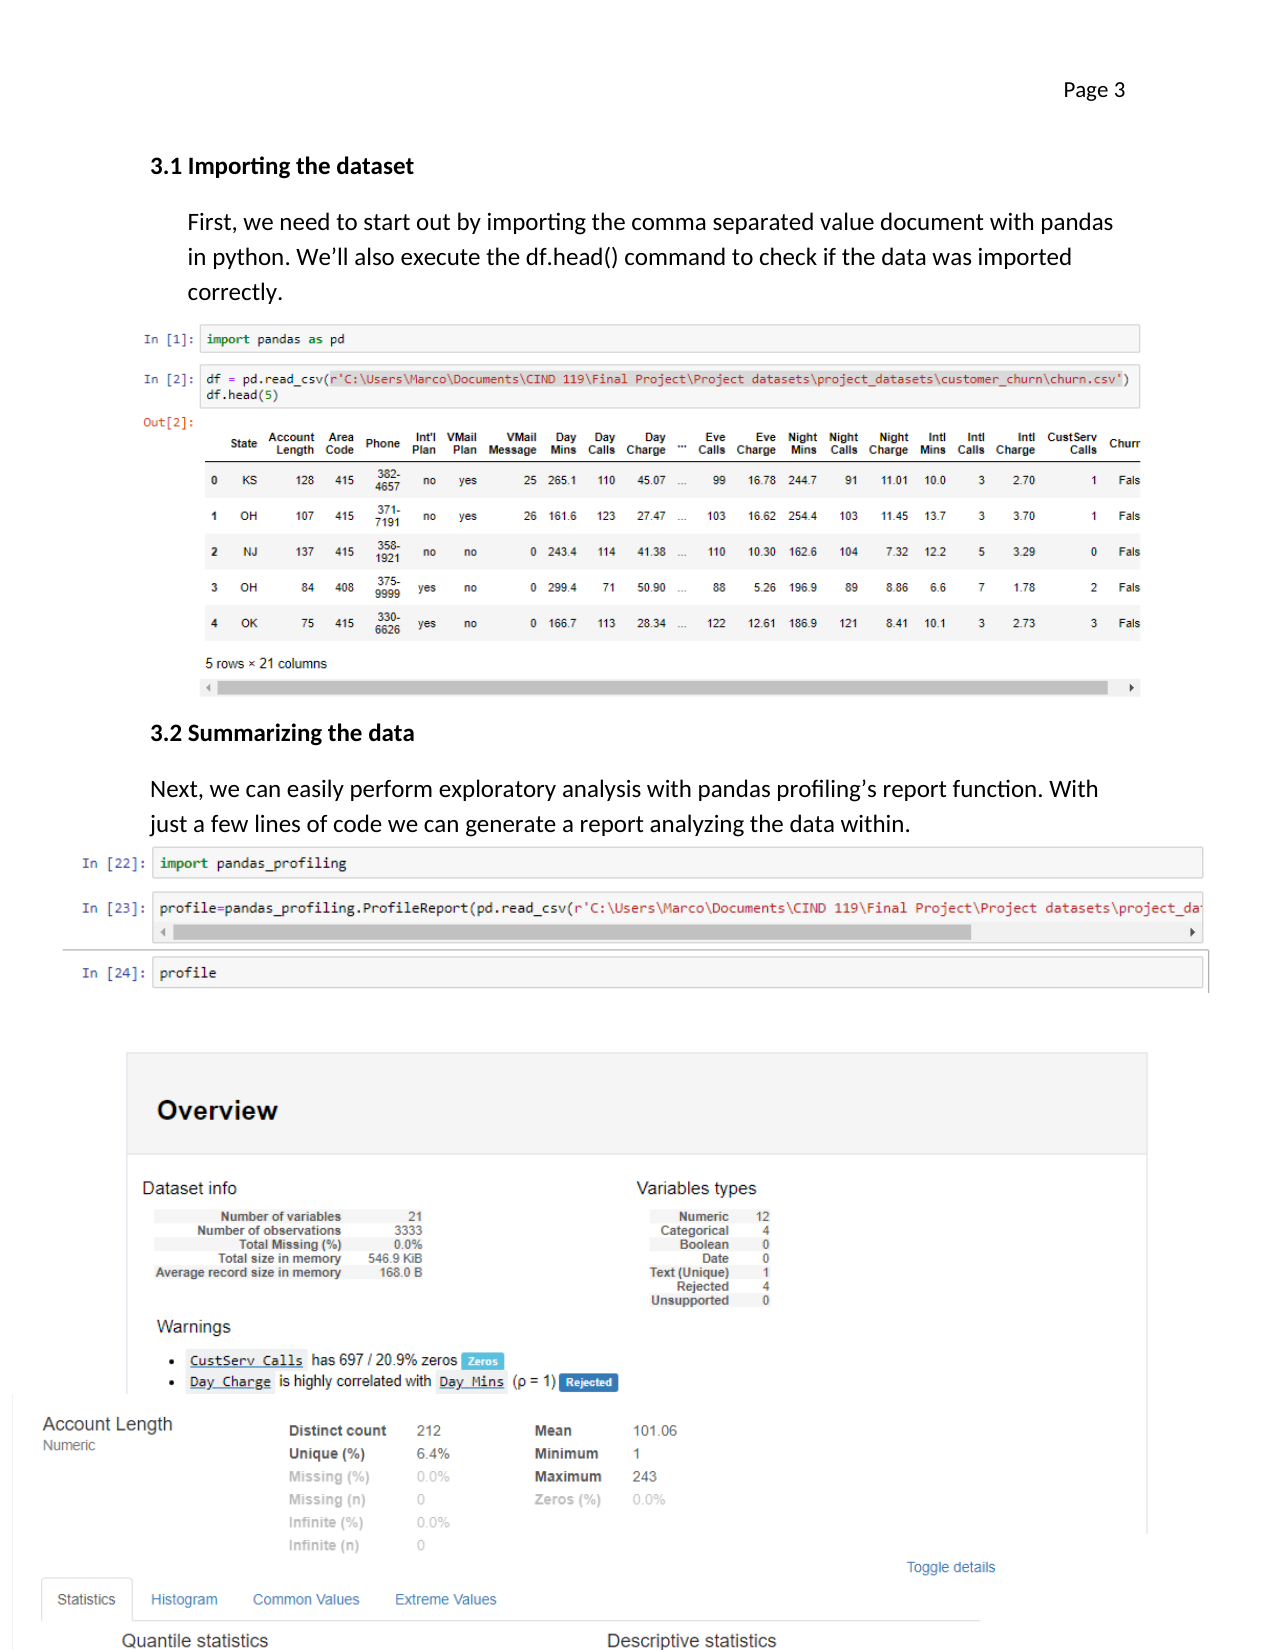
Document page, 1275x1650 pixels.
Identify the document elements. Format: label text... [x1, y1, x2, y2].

picture [12, 1050, 1157, 1650]
text First, we need to start out by importing the comma separated value document with pandas in python. We’ll also execute the df.head() command to check if the data was imported correctly. [187, 206, 1125, 306]
text 3.2 Summarizing the data [150, 717, 1125, 748]
picture [120, 317, 1155, 703]
picture [62, 842, 1214, 993]
text 3.1 Importing the dataset [150, 150, 1125, 181]
text Next, we can easily perform exploratory analysis with pandas profiling’s report function. With just a few lines of code we can generate a report analyzing the data within. [150, 773, 1125, 839]
